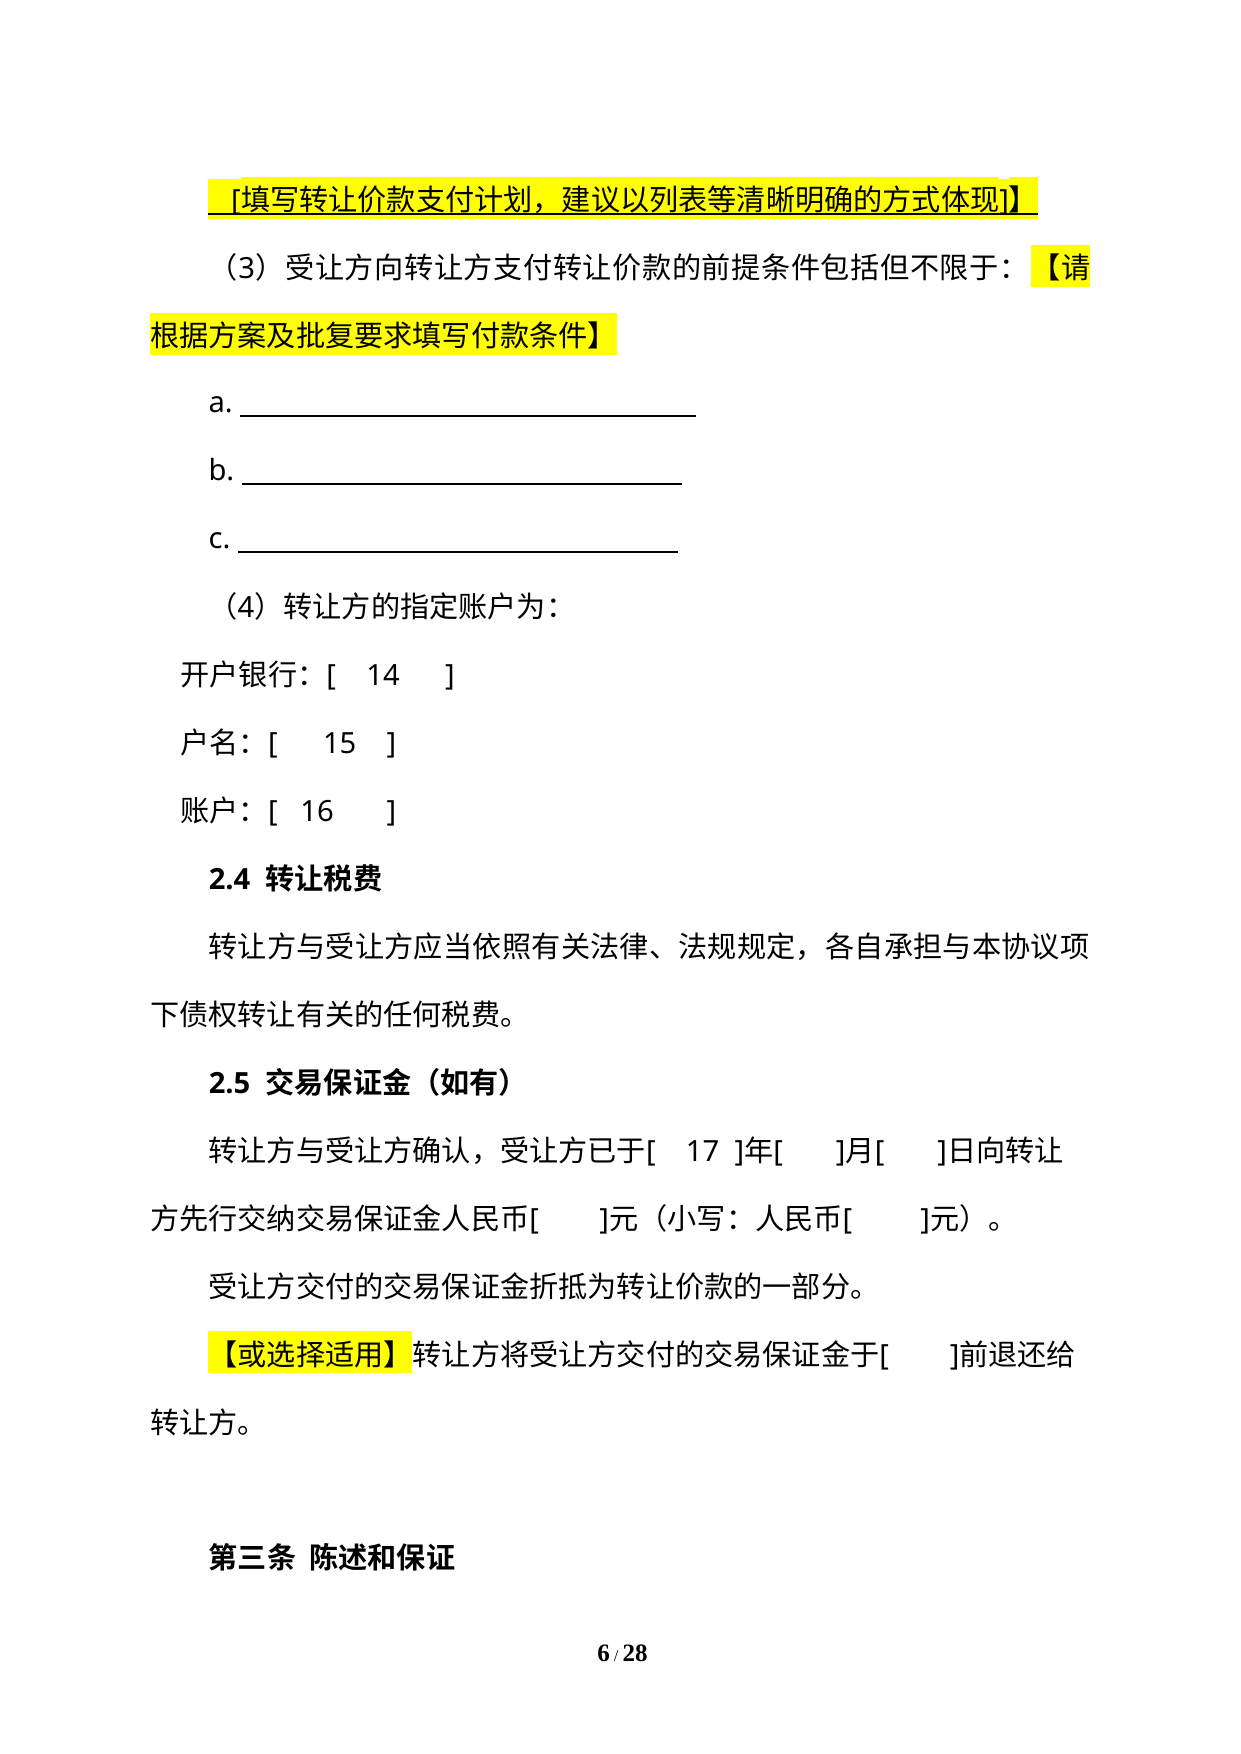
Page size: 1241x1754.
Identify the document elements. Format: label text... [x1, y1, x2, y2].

text （3）受让方向转让方支付转让价款的前提条件包括但不限于：【请根据方案及批复要求填写付款条件】 [150, 232, 1090, 368]
text 账户：[ 16 ] [150, 775, 1090, 843]
text 受让方交付的交易保证金折抵为转让价款的一部分。 [150, 1251, 1090, 1318]
text 户名：[ 15 ] [150, 707, 1090, 775]
text 转让方与受让方应当依照有关法律、法规规定，各自承担与本协议项下债权转让有关的任何税费。 [150, 911, 1090, 1047]
text c. [150, 503, 1090, 571]
text （4）转让方的指定账户为： [150, 571, 1090, 639]
text [填写转让价款支付计划，建议以列表等清晰明确的方式体现]】 [150, 164, 1090, 232]
text 转让方与受让方确认，受让方已于[ 17 ]年[ ]月[ ]日向转让方先行交纳交易保证金人民币[ ]元（小写：人民币[ ]元）。 [150, 1115, 1090, 1251]
text 开户银行：[ 14 ] [150, 639, 1090, 707]
text 2.4 转让税费 [150, 843, 1090, 911]
text a. [150, 368, 1090, 436]
text b. [150, 436, 1090, 503]
text 【或选择适用】转让方将受让方交付的交易保证金于[ ]前退还给转让方。 [150, 1318, 1090, 1454]
text 2.5 交易保证金（如有） [150, 1047, 1090, 1115]
text 第三条 陈述和保证 [150, 1522, 1090, 1590]
